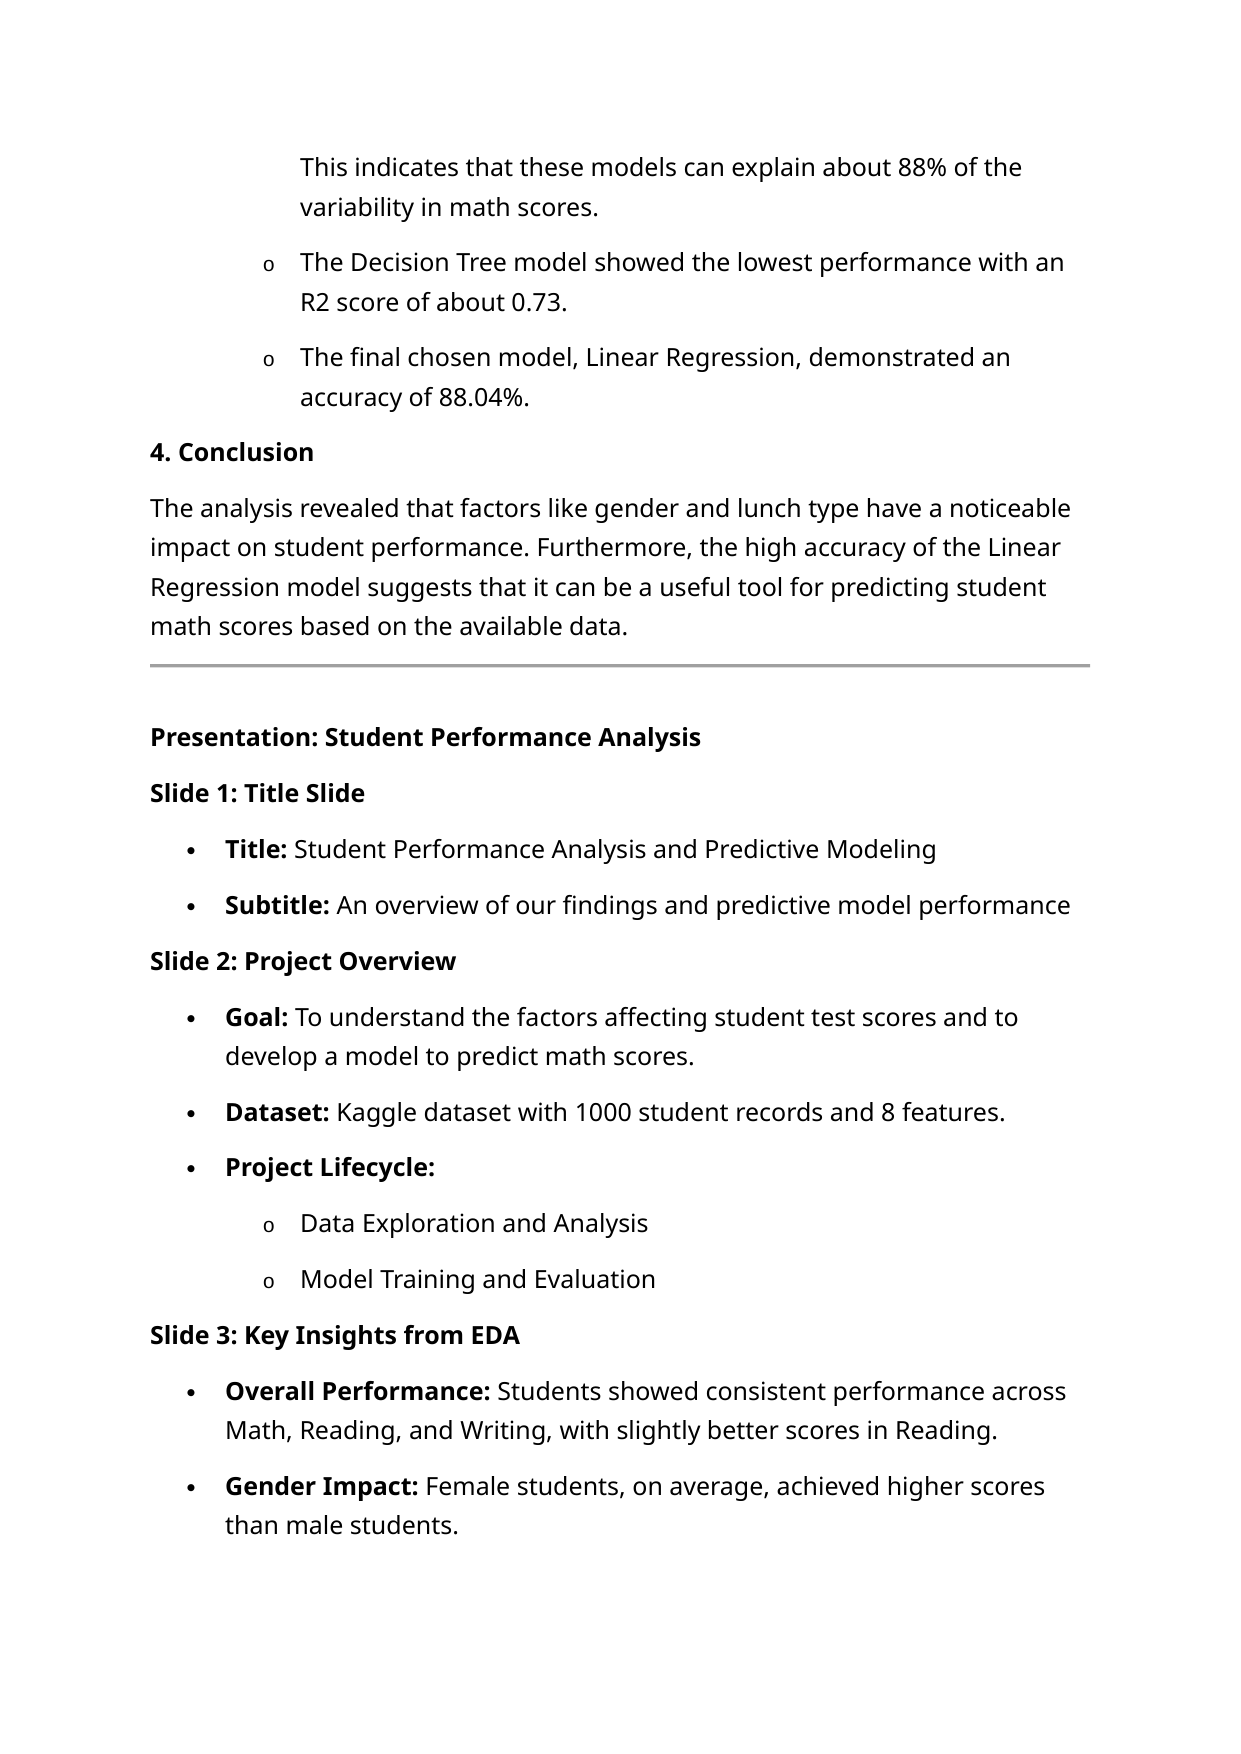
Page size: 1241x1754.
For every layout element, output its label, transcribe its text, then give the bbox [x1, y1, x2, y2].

text The analysis revealed that factors like gender and lunch type have a noticeable impact on student performance. Furthermore, the high accuracy of the Linear Regression model suggests that it can be a useful tool for predicting student math scores based on the available data. [150, 491, 1090, 642]
list Subtitle: An overview of our findings and predictive model performance [187, 887, 1090, 922]
list Data Exploration and Analysis [262, 1206, 1090, 1240]
list Title: Student Performance Analysis and Predictive Modeling [187, 832, 1090, 866]
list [262, 150, 1090, 223]
list Goal: To understand the factors affecting student test scores and to develop a model to predict math scores. [187, 999, 1090, 1072]
text Slide 1: Title Slide [150, 776, 1090, 810]
list Model Training and Evaluation [262, 1262, 1090, 1296]
text 4. Conclusion [150, 435, 1090, 469]
list Gender Impact: Female students, on average, achieved higher scores than male students. [187, 1468, 1090, 1542]
list The Decision Tree model showed the lowest performance with an R2 score of about 0.73. [262, 245, 1090, 318]
text Presentation: Student Performance Analysis [150, 720, 1090, 754]
list Dataset: Kaggle dataset with 1000 student records and 8 features. [187, 1094, 1090, 1128]
text Slide 2: Project Overview [150, 943, 1090, 977]
list Overall Performance: Students showed consistent performance across Math, Reading, and Writing, with slightly better scores in Reading. [187, 1373, 1090, 1447]
text Slide 3: Key Insights from EDA [150, 1317, 1090, 1352]
list Project Lifecycle: [187, 1150, 1090, 1184]
list The final chosen model, Linear Regression, demonstrated an accuracy of 88.04%. [262, 340, 1090, 413]
